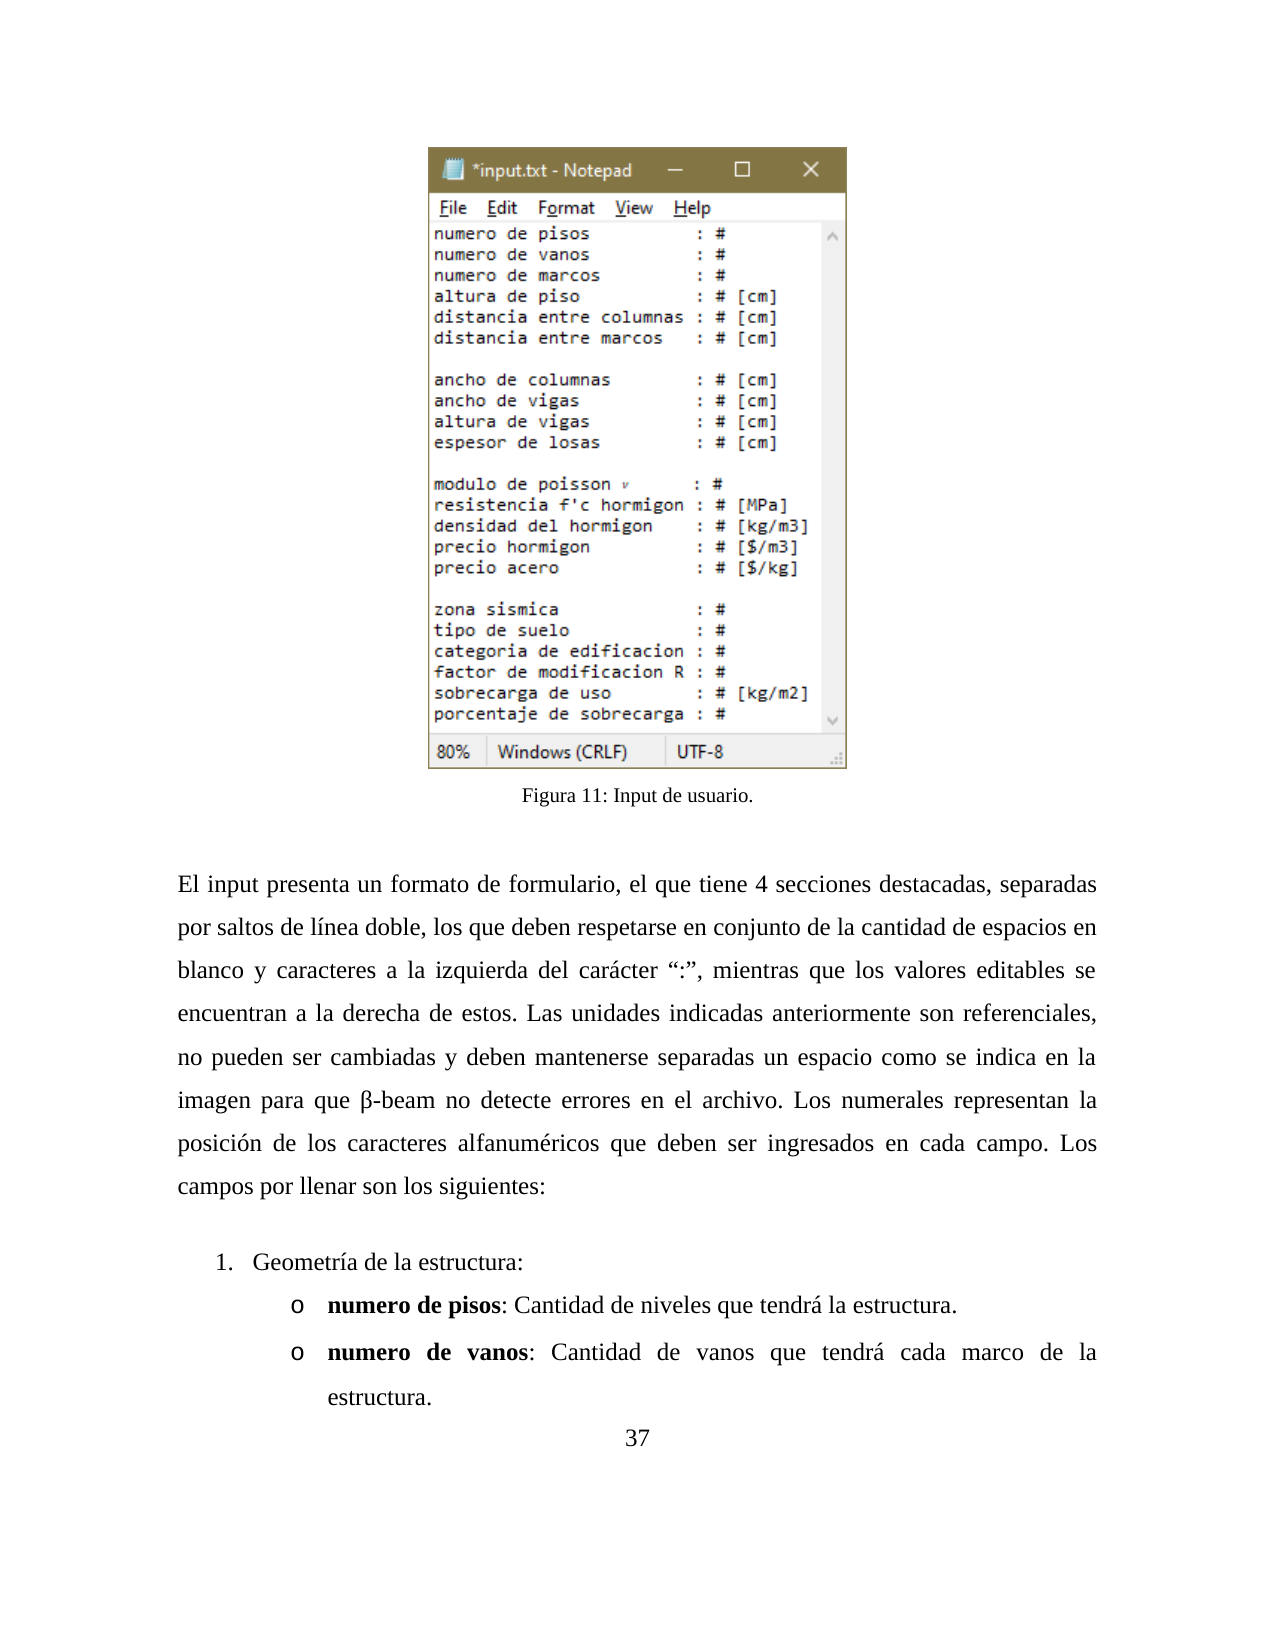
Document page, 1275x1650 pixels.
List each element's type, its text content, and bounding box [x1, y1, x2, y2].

list numero de pisos: Cantidad de niveles que tendrá la estructura. [290, 1291, 1098, 1321]
text Figura 11: Input de usuario. [177, 783, 1098, 807]
text El input presenta un formato de formulario, el que tiene 4 secciones destacadas, separadas por saltos de línea doble, los que deben respetarse en conjunto de la cantidad de espacios en blanco y caracteres a la izquierda del carácter “:”, mientras que los valores editables se encuentran a la derecha de estos. Las unidades indicadas anteriormente son referenciales, no pueden ser cambiadas y deben mantenerse separadas un espacio como se indica en la imagen para que β-beam no detecte errores en el archivo. Los numerales representan la posición de los caracteres alfanuméricos que deben ser ingresados en cada campo. Los campos por llenar son los siguientes: [177, 869, 1098, 1200]
list Geometría de la estructura: [215, 1247, 1098, 1276]
list numero de vanos: Cantidad de vanos que tendrá cada marco de la estructura. [290, 1337, 1098, 1411]
picture [428, 147, 847, 769]
